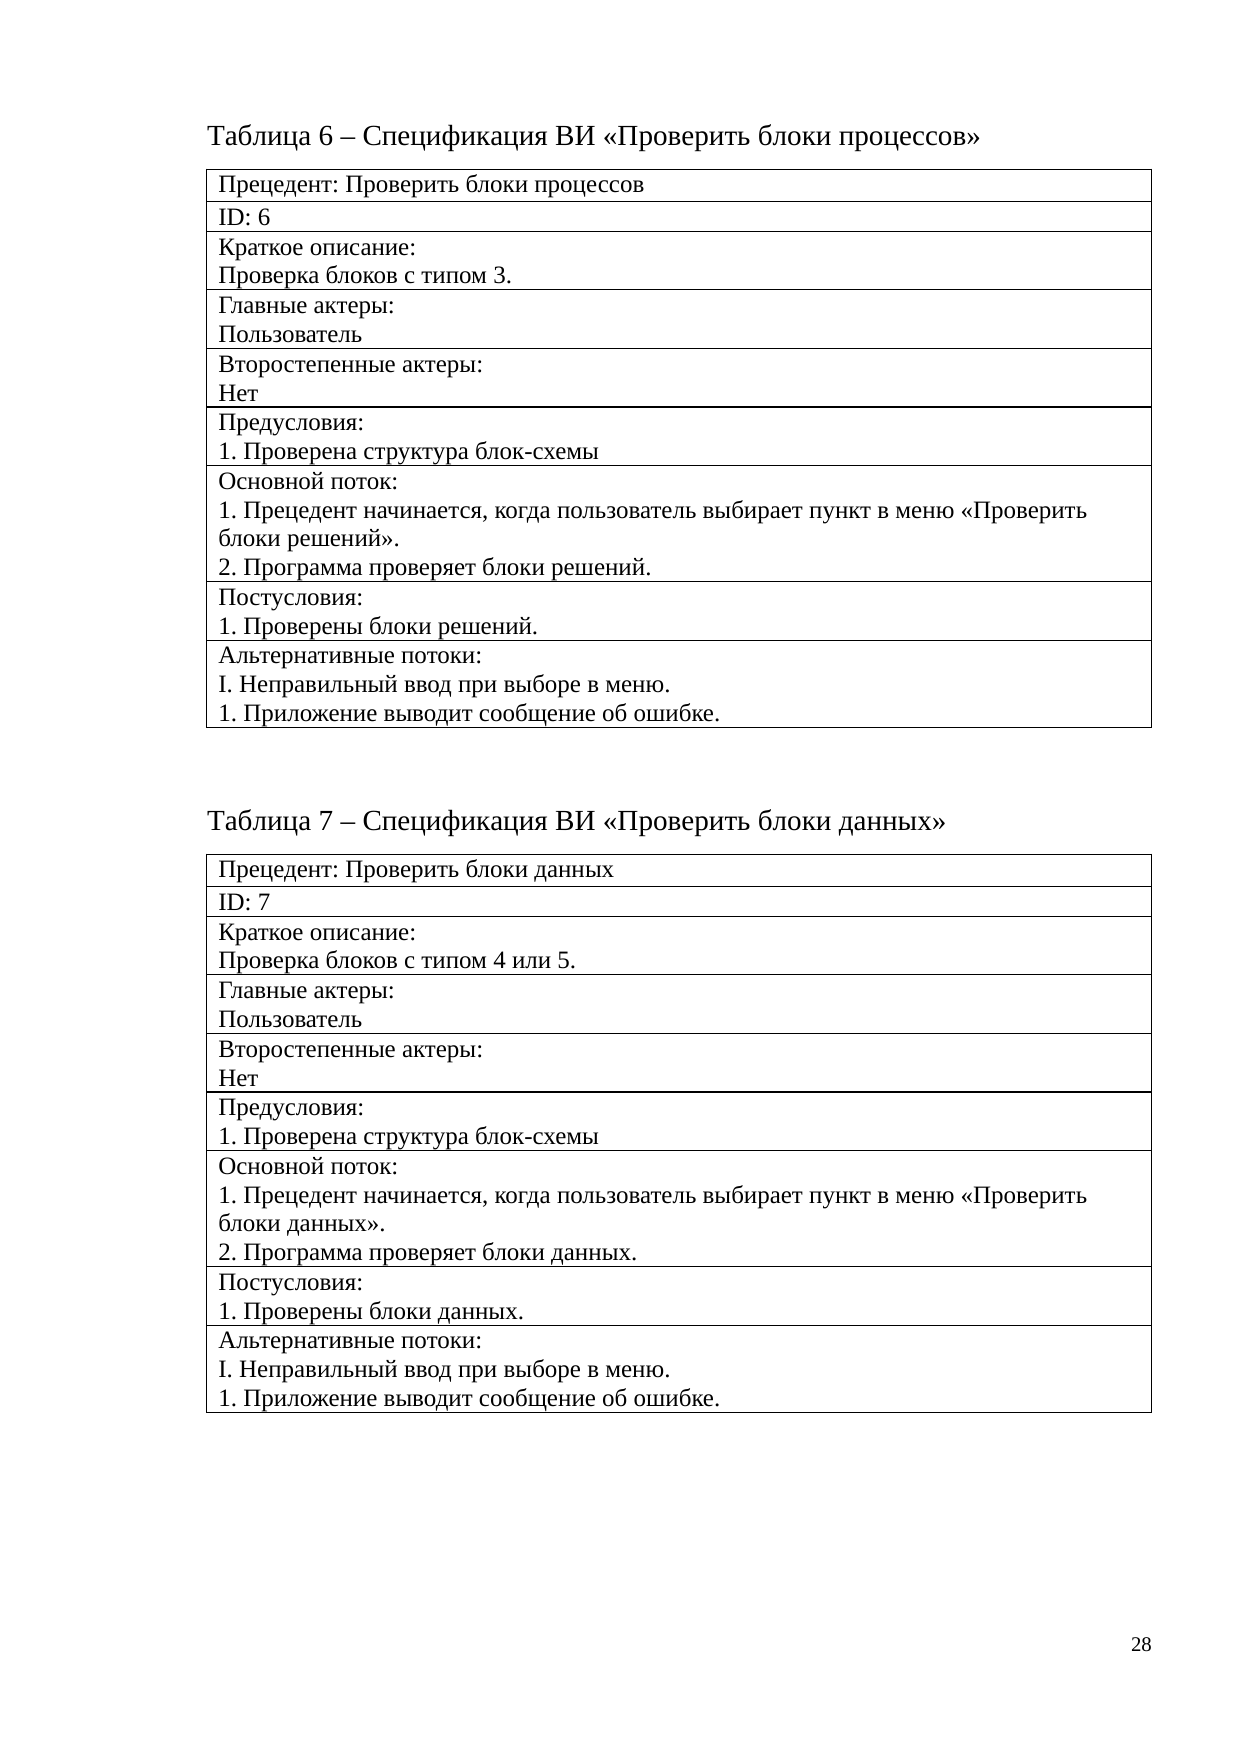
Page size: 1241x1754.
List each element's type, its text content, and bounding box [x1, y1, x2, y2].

table_cell Главные актеры: Пользователь [207, 290, 1151, 348]
table_cell Альтернативные потоки: I. Неправильный ввод при выборе в меню. 1. Приложение выводит сообщение об ошибке. [207, 641, 1151, 727]
text Таблица 6 – Спецификация ВИ «Проверить блоки процессов» [207, 118, 1152, 152]
table_cell Основной поток: 1. Прецедент начинается, когда пользователь выбирает пункт в меню «Проверить блоки решений». 2. Программа проверяет блоки решений. [207, 466, 1151, 581]
table_cell Главные актеры: Пользователь [207, 975, 1151, 1033]
table_cell Постусловия: 1. Проверены блоки данных. [207, 1267, 1151, 1324]
table_cell Предусловия: 1. Проверена структура блок-схемы [207, 1093, 1151, 1150]
table_cell Краткое описание: Проверка блоков с типом 3. [207, 232, 1151, 289]
table_cell Постусловия: 1. Проверены блоки решений. [207, 582, 1151, 639]
table_cell Альтернативные потоки: I. Неправильный ввод при выборе в меню. 1. Приложение выводит сообщение об ошибке. [207, 1326, 1151, 1412]
table_cell Краткое описание: Проверка блоков с типом 4 или 5. [207, 917, 1151, 974]
table_cell ID: 6 [207, 202, 1151, 231]
table_header Прецедент: Проверить блоки данных [207, 855, 1151, 886]
table_cell Второстепенные актеры: Нет [207, 1034, 1151, 1091]
text Таблица 7 – Спецификация ВИ «Проверить блоки данных» [207, 803, 1152, 837]
table_cell Основной поток: 1. Прецедент начинается, когда пользователь выбирает пункт в меню «Проверить блоки данных». 2. Программа проверяет блоки данных. [207, 1151, 1151, 1266]
table_cell Второстепенные актеры: Нет [207, 349, 1151, 406]
table_header Прецедент: Проверить блоки процессов [207, 170, 1151, 201]
table_cell Предусловия: 1. Проверена структура блок-схемы [207, 408, 1151, 465]
table_cell ID: 7 [207, 887, 1151, 916]
